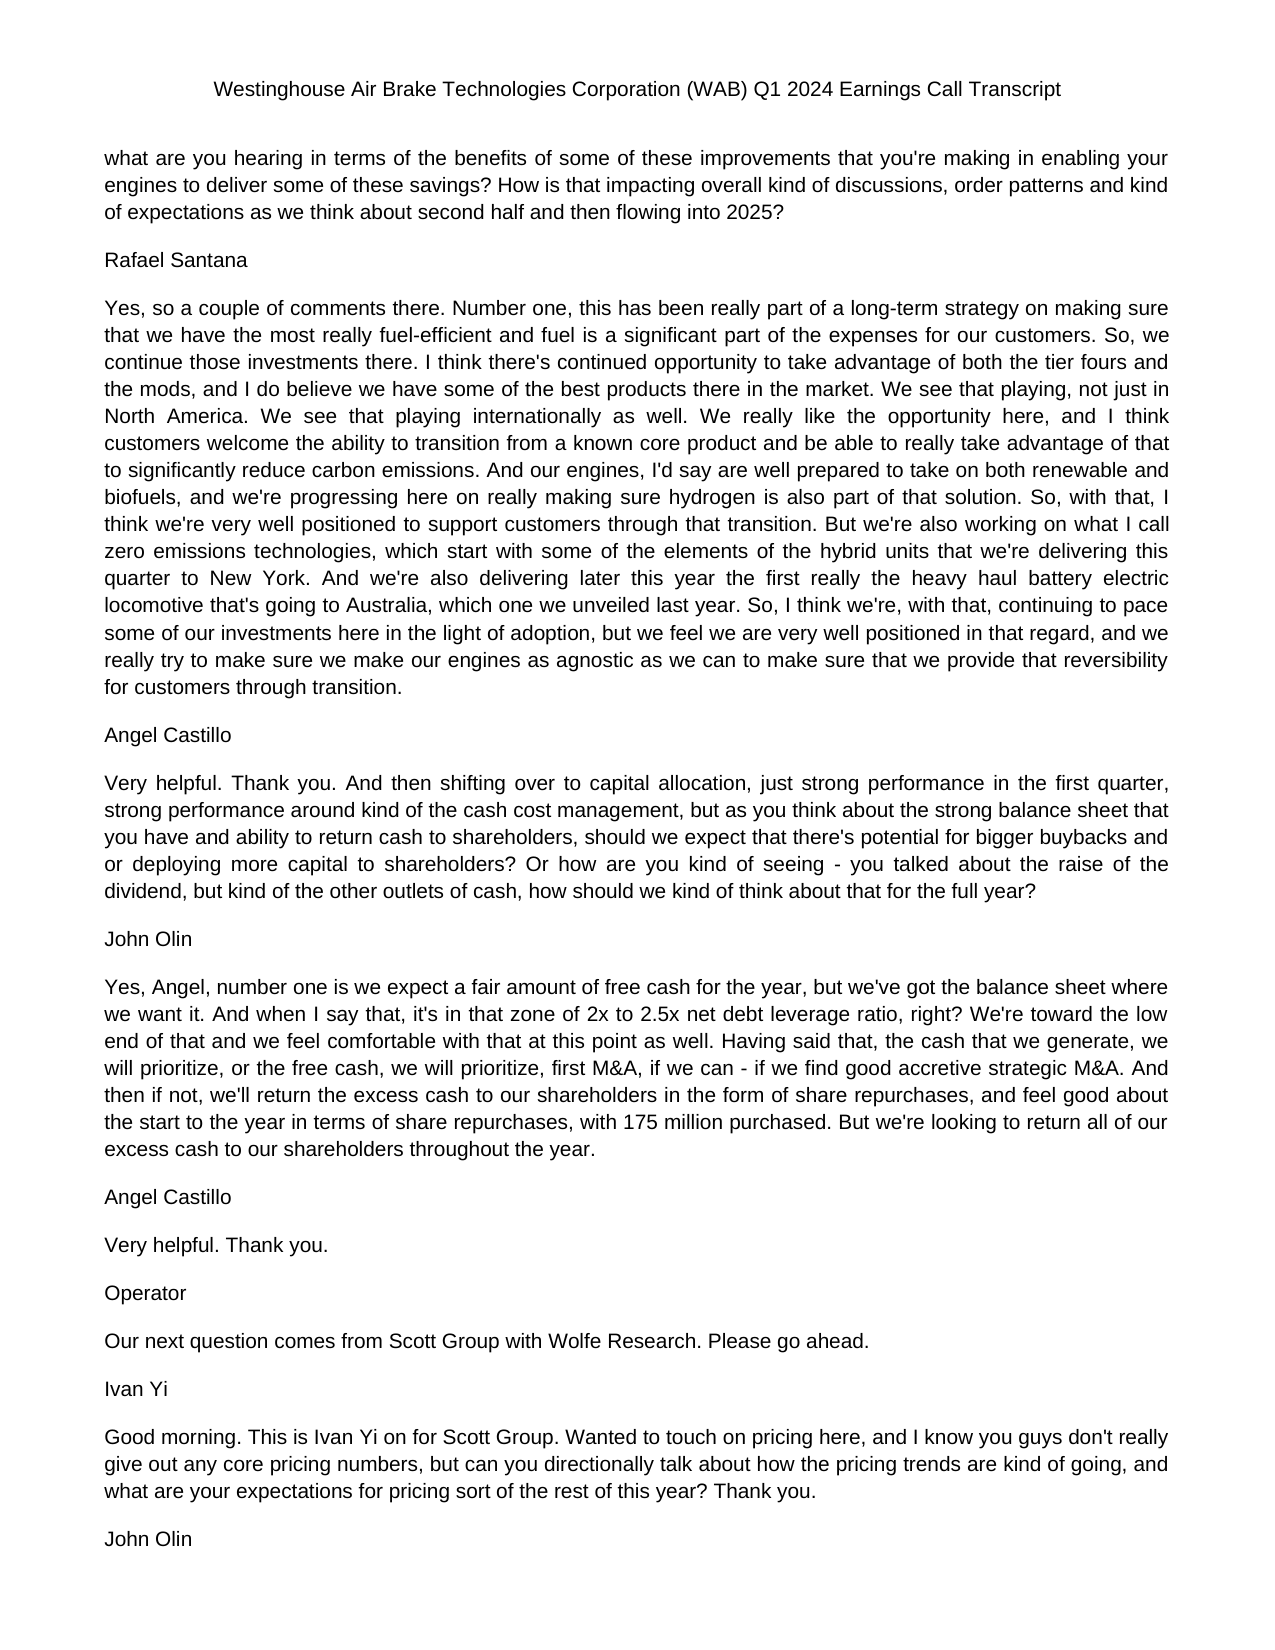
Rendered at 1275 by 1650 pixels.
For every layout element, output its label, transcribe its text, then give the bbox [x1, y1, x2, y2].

text Rafael Santana [104, 244, 1171, 271]
text Good morning. This is Ivan Yi on for Scott Group. Wanted to touch on pricing here, and I know you guys don't really give out any core pricing numbers, but can you directionally talk about how the pricing trends are kind of going, and what are your expectations for pricing sort of the rest of this year? Thank you. [104, 1421, 1171, 1503]
text Operator [104, 1278, 1171, 1305]
text Angel Castillo [104, 1182, 1171, 1209]
text Very helpful. Thank you. [104, 1230, 1171, 1257]
text Very helpful. Thank you. And then shifting over to capital allocation, just strong performance in the first quarter, strong performance around kind of the cash cost management, but as you think about the strong balance sheet that you have and ability to return cash to shareholders, should we expect that there's potential for bigger buybacks and or deploying more capital to shareholders? Or how are you kind of seeing - you talked about the raise of the dividend, but kind of the other outlets of cash, how should we kind of think about that for the full year? [104, 767, 1171, 903]
text Angel Castillo [104, 719, 1171, 746]
text Yes, Angel, number one is we expect a fair amount of free cash for the year, but we've got the balance sheet where we want it. And when I say that, it's in that zone of 2x to 2.5x net debt leverage ratio, right? We're toward the low end of that and we feel comfortable with that at this point as well. Having said that, the cash that we generate, we will prioritize, or the free cash, we will prioritize, first M&A, if we can - if we find good accretive strategic M&A. And then if not, we'll return the excess cash to our shareholders in the form of share repurchases, and feel good about the start to the year in terms of share repurchases, with 175 million purchased. But we're looking to return all of our excess cash to our shareholders throughout the year. [104, 971, 1171, 1161]
text Ivan Yi [104, 1373, 1171, 1401]
text Our next question comes from Scott Group with Wolfe Research. Please go ahead. [104, 1326, 1171, 1353]
text John Olin [104, 923, 1171, 951]
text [104, 142, 1171, 223]
text Yes, so a couple of comments there. Number one, this has been really part of a long-term strategy on making sure that we have the most really fuel-efficient and fuel is a significant part of the expenses for our customers. So, we continue those investments there. I think there's continued opportunity to take advantage of both the tier fours and the mods, and I do believe we have some of the best products there in the market. We see that playing, not just in North America. We see that playing internationally as well. We really like the opportunity here, and I think customers welcome the ability to transition from a known core product and be able to really take advantage of that to significantly reduce carbon emissions. And our engines, I'd say are well prepared to take on both renewable and biofuels, and we're progressing here on really making sure hydrogen is also part of that solution. So, with that, I think we're very well positioned to support customers through that transition. But we're also working on what I call zero emissions technologies, which start with some of the elements of the hybrid units that we're delivering this quarter to New York. And we're also delivering later this year the first really the heavy haul battery electric locomotive that's going to Australia, which one we unveiled last year. So, I think we're, with that, continuing to pace some of our investments here in the light of adoption, but we feel we are very well positioned in that regard, and we really try to make sure we make our engines as agnostic as we can to make sure that we provide that reversibility for customers through transition. [104, 292, 1171, 698]
text John Olin [104, 1523, 1171, 1551]
